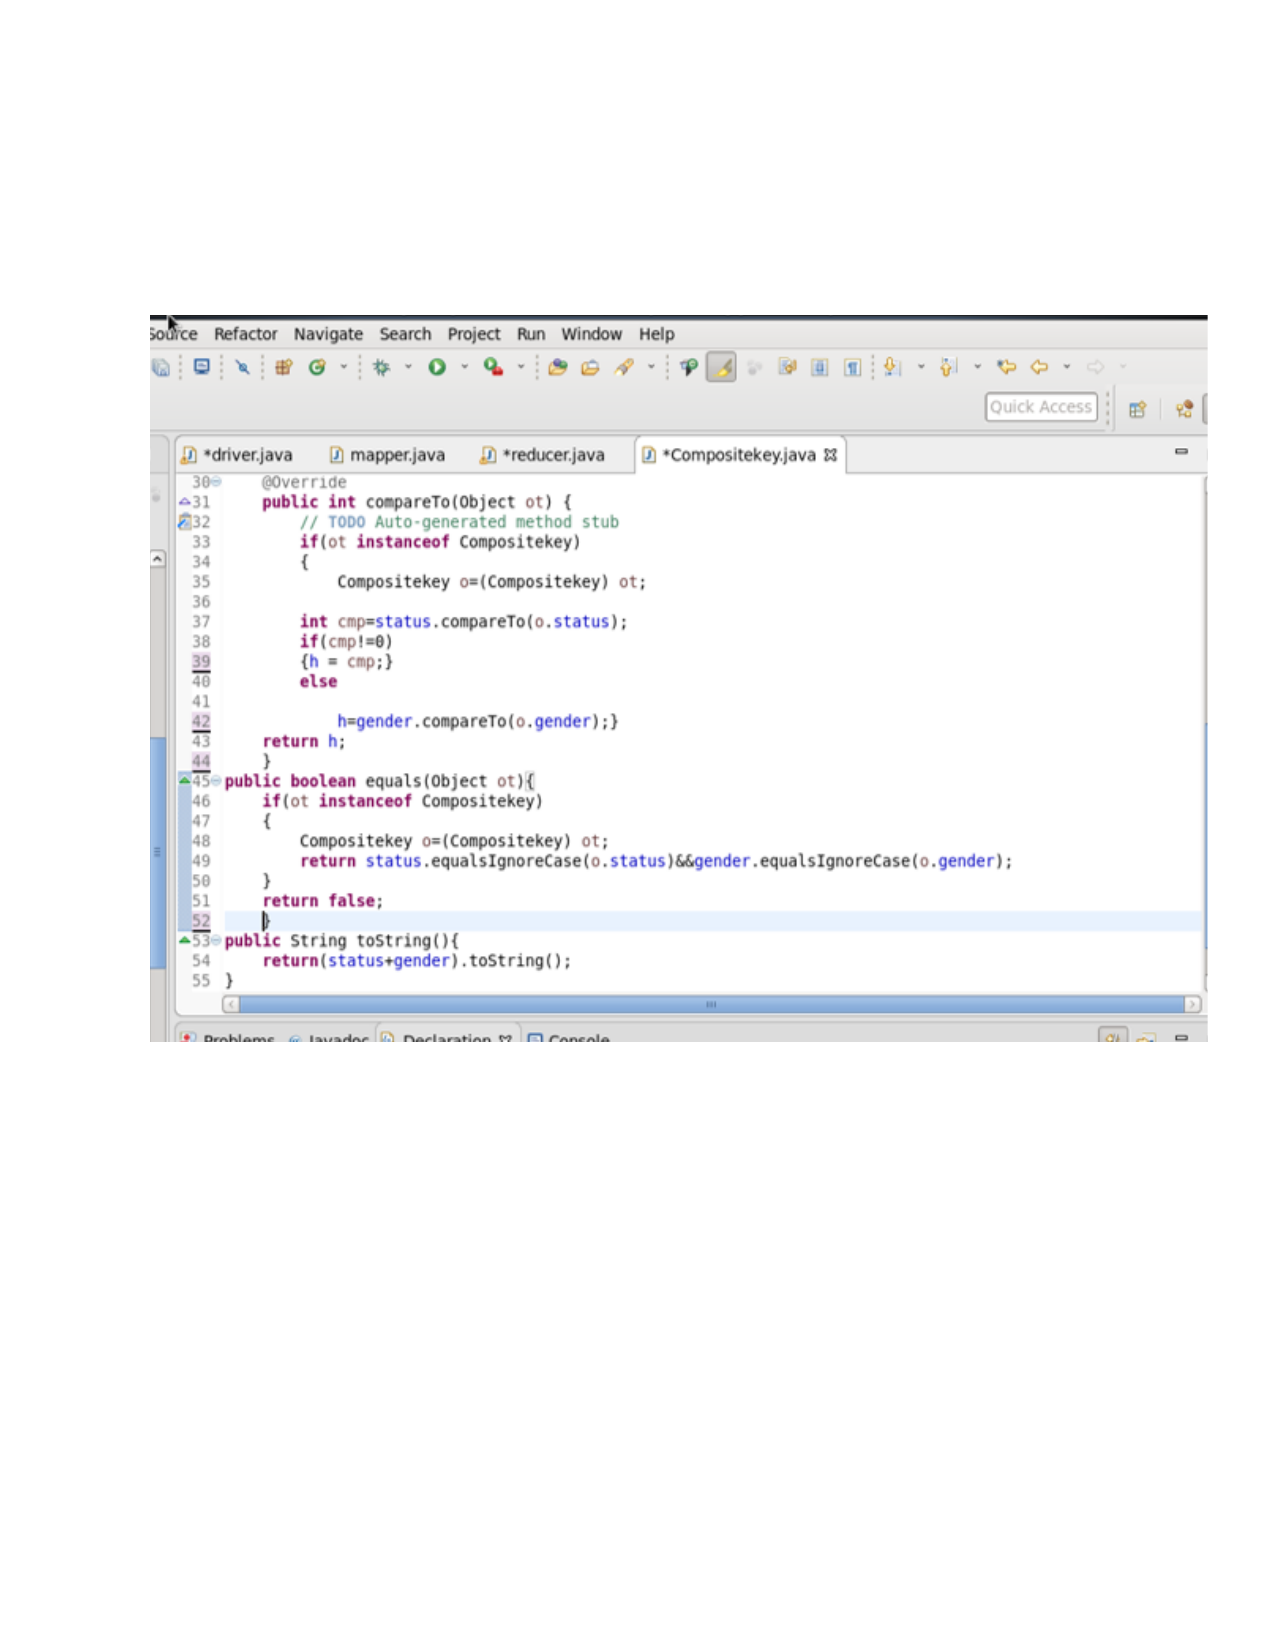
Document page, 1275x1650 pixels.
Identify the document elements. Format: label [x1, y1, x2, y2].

picture [150, 315, 1208, 1042]
